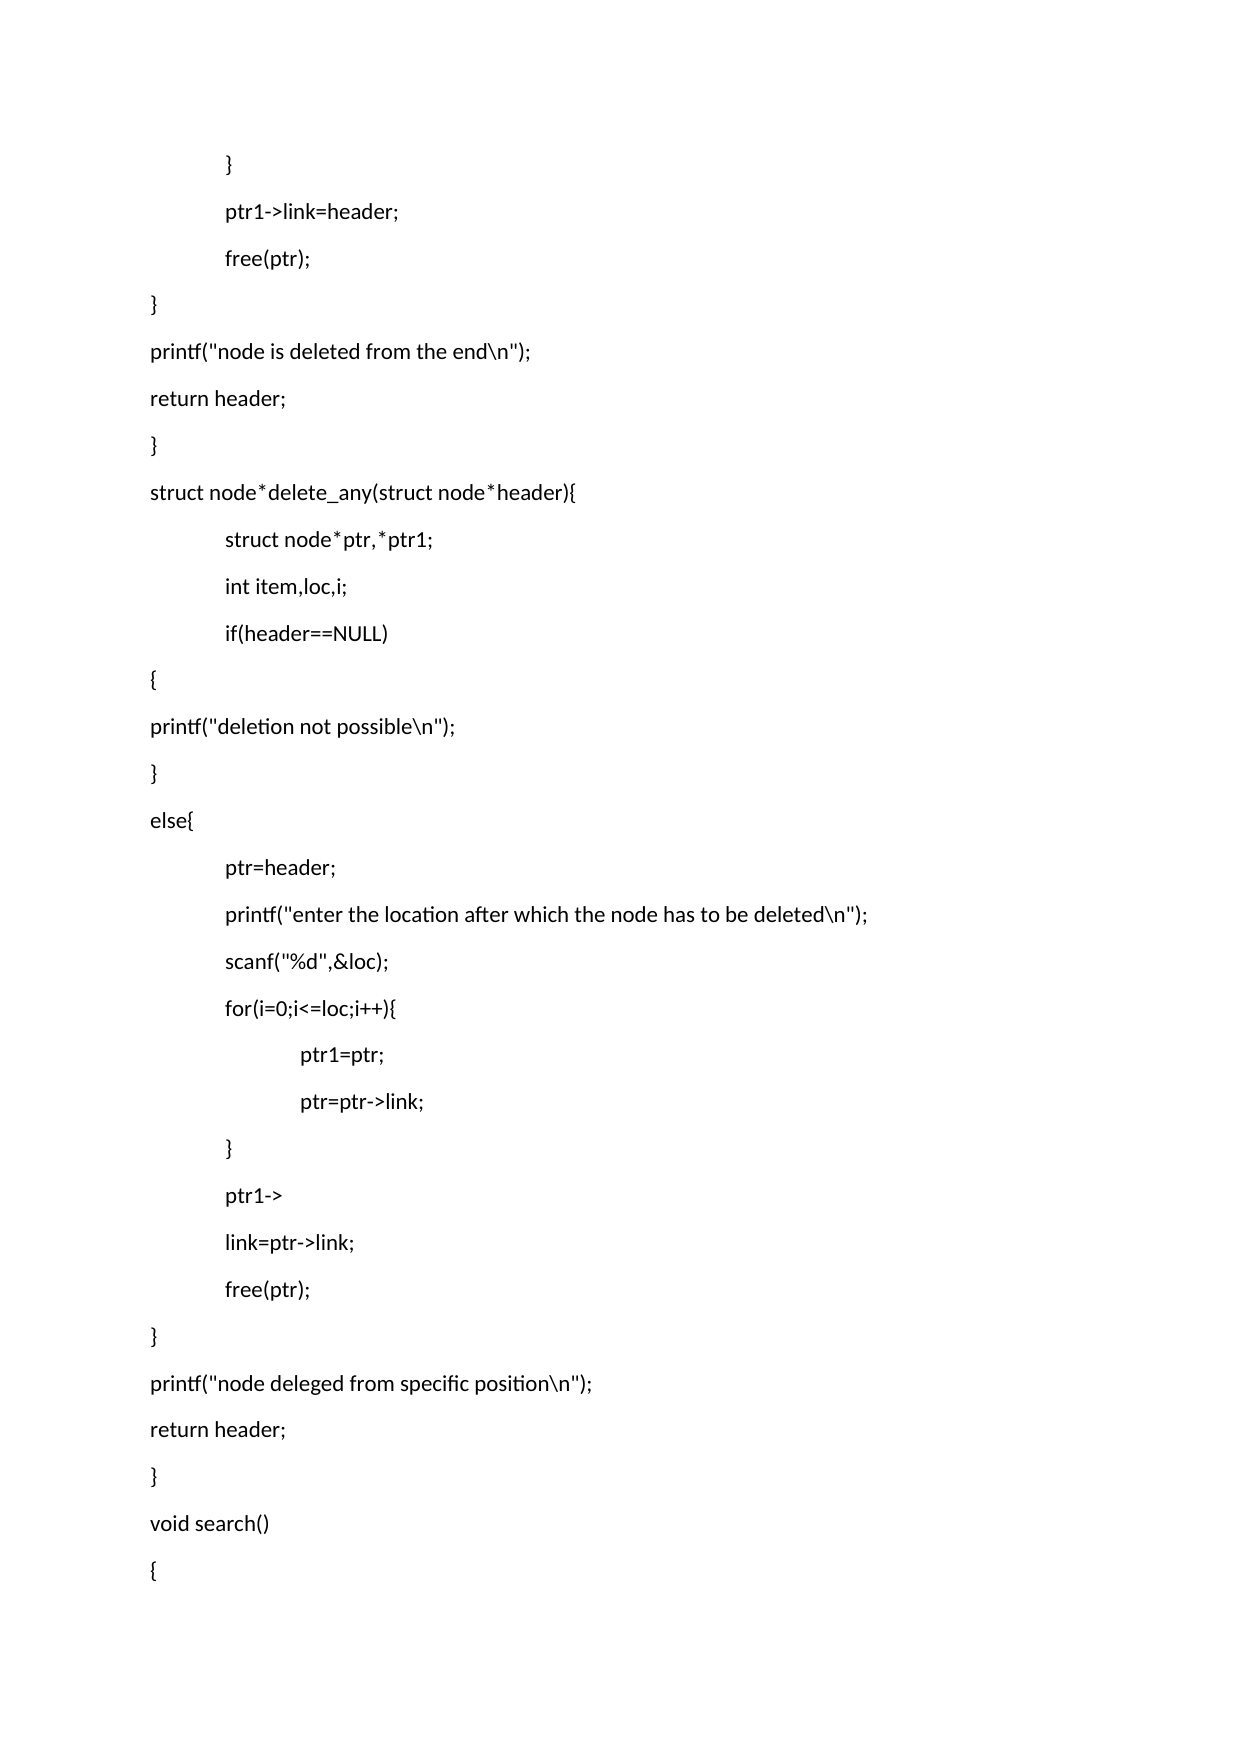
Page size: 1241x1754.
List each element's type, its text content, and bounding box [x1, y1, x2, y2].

text printf("node deleged from specific position\n"); [150, 1369, 1090, 1397]
text scanf("%d",&loc); [150, 947, 1090, 975]
text } [150, 291, 1090, 319]
text void search() [150, 1509, 1090, 1537]
text } [150, 150, 1090, 178]
text ptr=ptr->link; [150, 1087, 1090, 1116]
text struct node*ptr,*ptr1; [150, 525, 1090, 553]
text if(header==NULL) [150, 619, 1090, 647]
text return header; [150, 1416, 1090, 1444]
text } [150, 431, 1090, 459]
text printf("node is deleted from the end\n"); [150, 337, 1090, 366]
text printf("enter the location after which the node has to be deleted\n"); [150, 900, 1090, 928]
text return header; [150, 384, 1090, 412]
text int item,loc,i; [150, 572, 1090, 600]
text ptr1=ptr; [150, 1041, 1090, 1069]
text } [150, 1322, 1090, 1350]
text { [150, 666, 1090, 694]
text struct node*delete_any(struct node*header){ [150, 478, 1090, 506]
text else{ [150, 806, 1090, 834]
text link=ptr->link; [150, 1228, 1090, 1256]
text ptr1-> [150, 1181, 1090, 1209]
text ptr=header; [150, 853, 1090, 881]
text printf("deletion not possible\n"); [150, 712, 1090, 741]
text } [150, 1462, 1090, 1491]
text } [150, 759, 1090, 787]
text ptr1->link=header; [150, 197, 1090, 225]
text for(i=0;i<=loc;i++){ [150, 994, 1090, 1022]
text { [150, 1556, 1090, 1584]
text free(ptr); [150, 244, 1090, 272]
text free(ptr); [150, 1275, 1090, 1303]
text } [150, 1134, 1090, 1162]
